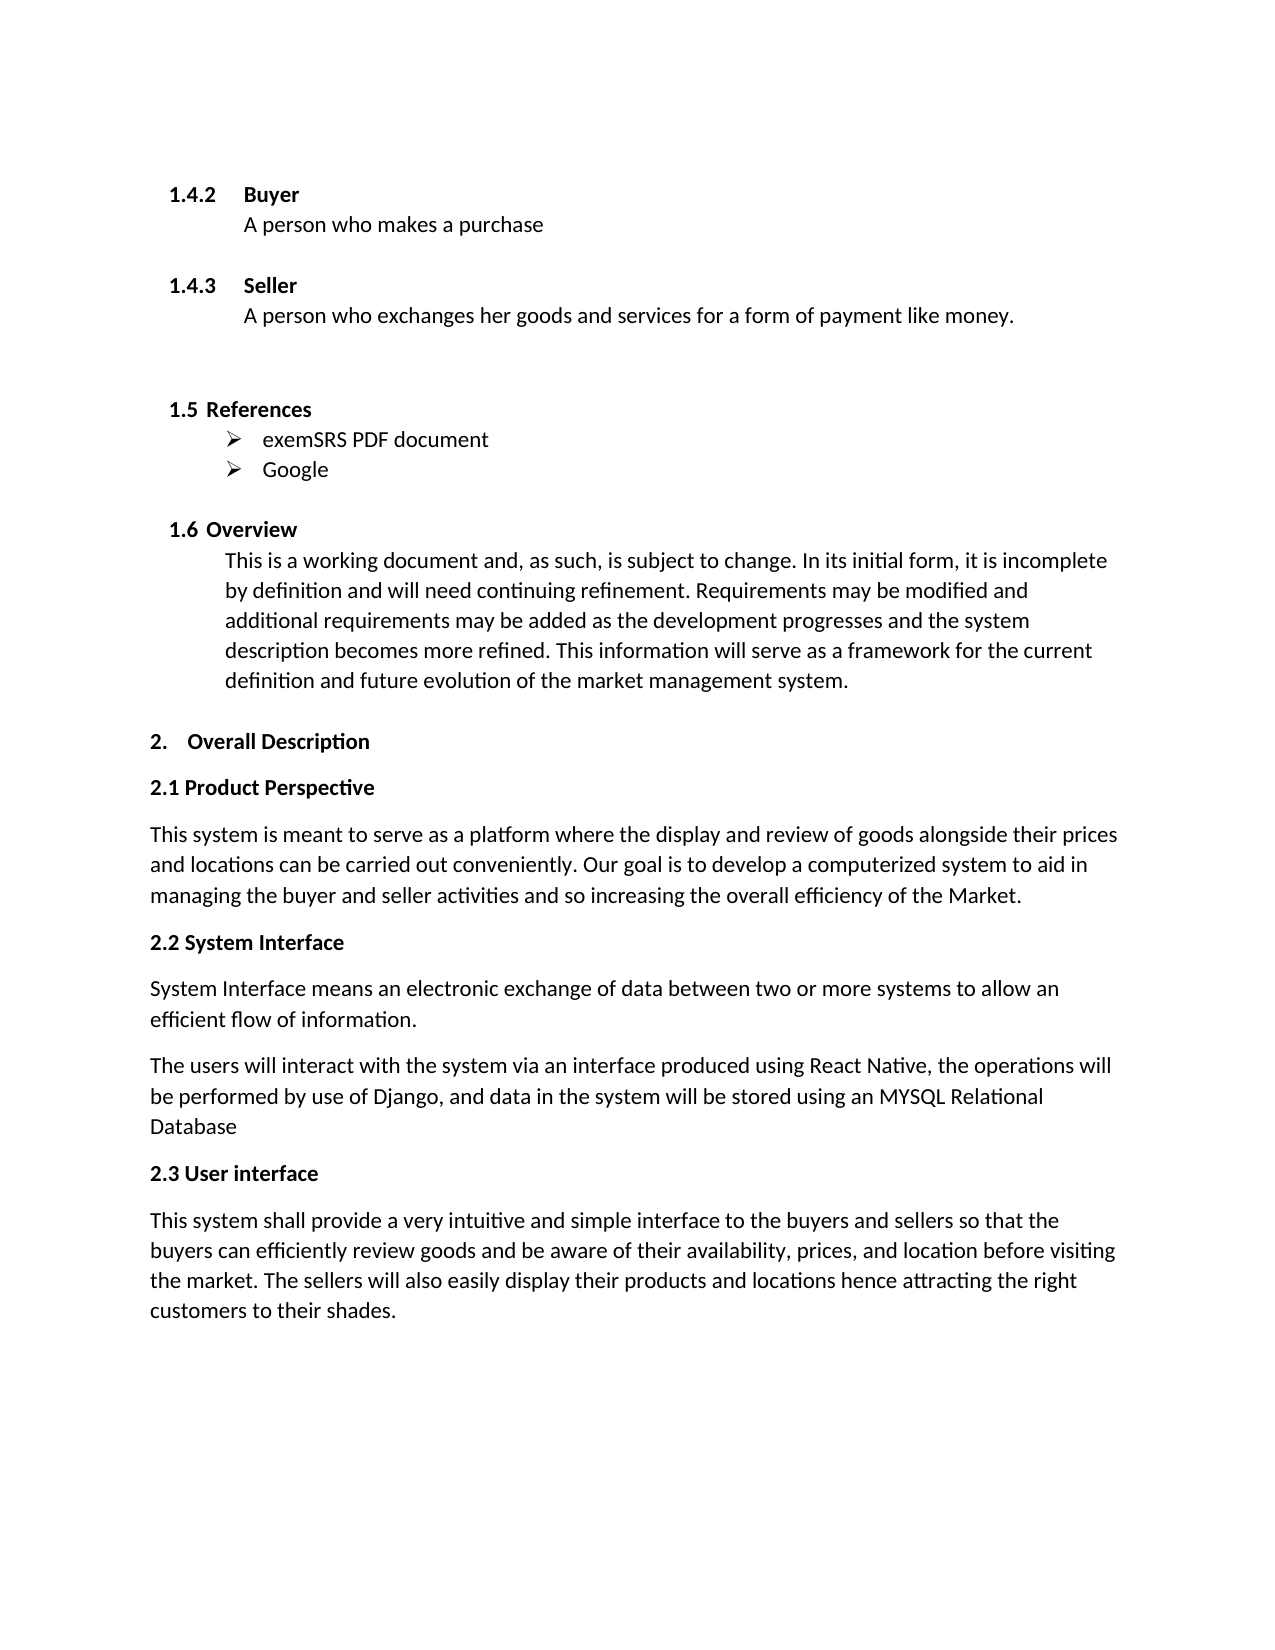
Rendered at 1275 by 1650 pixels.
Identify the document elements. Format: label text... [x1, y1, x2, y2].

text 2.3 User interface [150, 1159, 1125, 1187]
list Overall Description [150, 727, 1125, 755]
text 2.1 Product Perspective [150, 773, 1125, 801]
list exemSRS PDF document [225, 425, 1125, 453]
list Overview [169, 516, 1125, 544]
text System Interface means an electronic exchange of data between two or more systems to allow an efficient flow of information. [150, 974, 1125, 1033]
list Buyer [169, 180, 1125, 208]
text This system shall provide a very intuitive and simple interface to the buyers and sellers so that the buyers can efficiently review goods and be aware of their availability, prices, and location before visiting the market. The sellers will also easily display their products and locations hence attracting the right customers to their shades. [150, 1206, 1125, 1324]
list Seller [169, 271, 1125, 299]
text This system is meant to serve as a platform where the display and review of goods alongside their prices and locations can be carried out conveniently. Our goal is to develop a computerized system to aid in managing the buyer and seller activities and so increasing the overall efficiency of the Market. [150, 820, 1125, 909]
list References [169, 395, 1125, 423]
list This is a working document and, as such, is subject to change. In its initial form, it is incomplete by definition and will need continuing refinement. Requirements may be modified and additional requirements may be added as the development progresses and the system description becomes more refined. This information will serve as a framework for the current definition and future evolution of the market management system. [225, 546, 1125, 695]
text 2.2 System Interface [150, 928, 1125, 956]
list A person who exchanges her goods and services for a form of payment like money. [244, 301, 1125, 329]
text The users will interact with the system via an interface produced using React Native, the operations will be performed by use of Django, and data in the system will be stored using an MYSQL Relational Database [150, 1052, 1125, 1140]
list Google [225, 455, 1125, 483]
list A person who makes a purchase [244, 210, 1125, 238]
